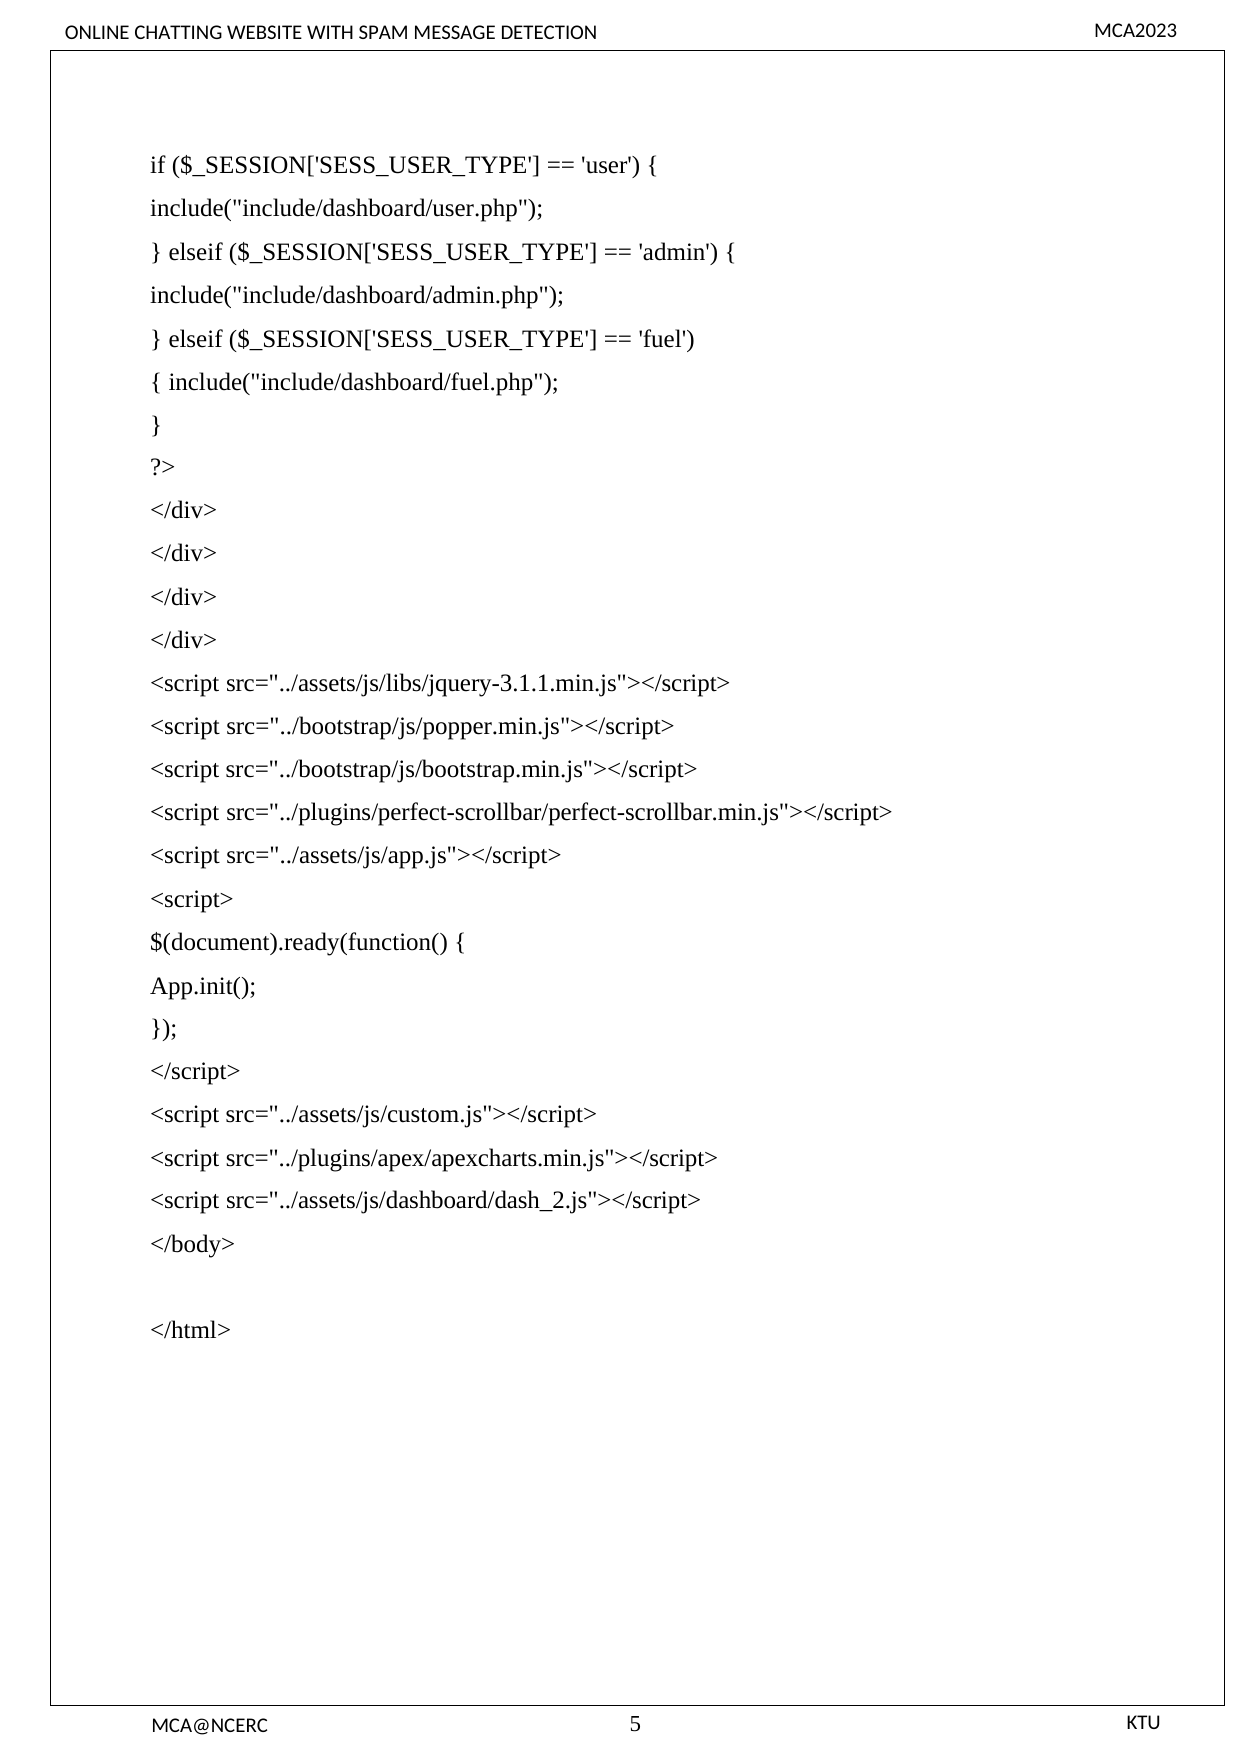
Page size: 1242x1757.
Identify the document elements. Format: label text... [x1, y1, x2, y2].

text <script src="../assets/js/custom.js"></script> [150, 1099, 1224, 1128]
text if ($_SESSION['SESS_USER_TYPE'] == 'user') { [150, 150, 1224, 179]
text <script src="../bootstrap/js/bootstrap.min.js"></script> [150, 754, 1224, 783]
text </div> [150, 625, 1224, 653]
text <script src="../plugins/perfect-scrollbar/perfect-scrollbar.min.js"></script> [150, 797, 1224, 826]
text </html> [150, 1315, 1224, 1344]
text <script src="../assets/js/app.js"></script> [150, 841, 1224, 869]
text $(document).ready(function() { App.init(); [150, 927, 467, 999]
text </div> [150, 582, 1224, 611]
text include("include/dashboard/user.php"); [150, 193, 1224, 222]
text } elseif ($_SESSION['SESS_USER_TYPE'] == 'admin') { include("include/dashboard/admin.php"); [150, 237, 973, 309]
text </body> [150, 1229, 1224, 1258]
text </div> [150, 538, 1224, 567]
text } [150, 410, 1224, 439]
text }); [150, 1014, 1224, 1042]
text </script> [150, 1056, 1224, 1085]
text <script src="../bootstrap/js/popper.min.js"></script> [150, 711, 1224, 740]
text <script src="../assets/js/libs/jquery-3.1.1.min.js"></script> [150, 668, 1224, 697]
text <script src="../plugins/apex/apexcharts.min.js"></script> [150, 1143, 1224, 1171]
text } elseif ($_SESSION['SESS_USER_TYPE'] == 'fuel') { include("include/dashboard/fuel.php"); [150, 324, 712, 396]
text <script src="../assets/js/dashboard/dash_2.js"></script> [150, 1186, 1224, 1214]
text <script> [150, 884, 1224, 912]
text ?> [150, 452, 1224, 481]
text </div> [150, 495, 1224, 524]
